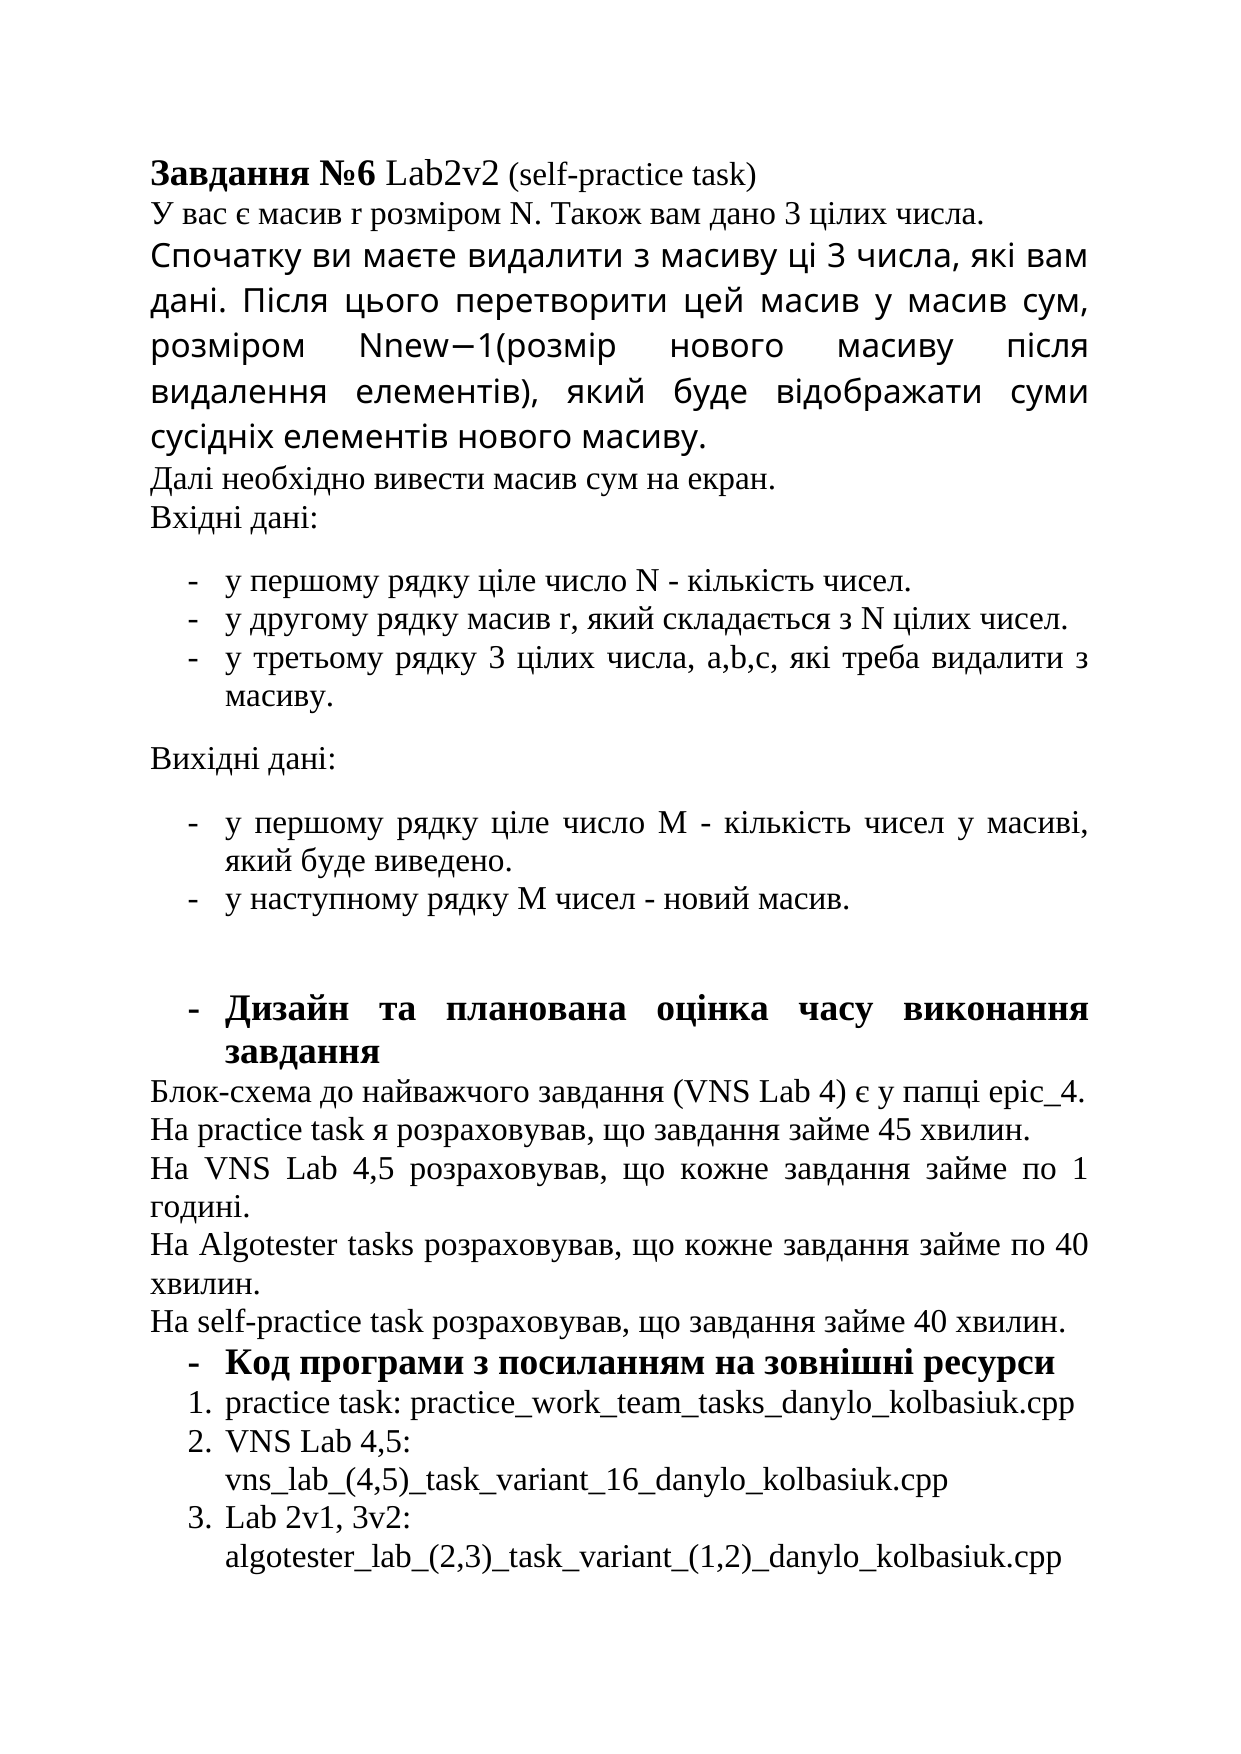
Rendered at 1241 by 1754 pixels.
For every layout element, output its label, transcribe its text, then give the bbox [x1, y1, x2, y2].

list у другому рядку масив r, який складається з N цілих чисел. [187, 598, 1090, 637]
text На VNS Lab 4,5 розраховував, що кожне завдання займе по 1 годині. [150, 1148, 1090, 1224]
text Далі необхідно вивести масив сум на екран. [150, 458, 1090, 497]
list Код програми з посиланням на зовнішні ресурси [187, 1339, 1090, 1383]
list practice task: practice_work_team_tasks_danylo_kolbasiuk.cpp [187, 1383, 1090, 1421]
text Завдання №6 Lab2v2 (self-practice task) [150, 150, 1090, 193]
list VNS Lab 4,5: vns_lab_(4,5)_task_variant_16_danylo_kolbasiuk.cpp [187, 1421, 1090, 1498]
text Блок-схема до найважчого завдання (VNS Lab 4) є у папці epic_4. [150, 1071, 1090, 1109]
list у наступному рядку M чисел - новий масив. [187, 878, 1090, 917]
text На self-practice task розраховував, що завдання займе 40 хвилин. [150, 1301, 1090, 1339]
text Вхідні дані: [150, 497, 1090, 535]
text На Algotester tasks розраховував, що кожне завдання займе по 40 хвилин. [150, 1224, 1090, 1301]
text Вихідні дані: [150, 738, 1090, 777]
text У вас є масив r розміром N. Також вам дано 3 цілих числа. [150, 193, 1090, 231]
list у третьому рядку 3 цілих числа, a,b,c, які треба видалити з масиву. [187, 637, 1090, 713]
list Lab 2v1, 3v2: algotester_lab_(2,3)_task_variant_(1,2)_danylo_kolbasiuk.cpp [187, 1498, 1090, 1574]
list у першому рядку ціле число M - кількість чисел у масиві, який буде виведено. [187, 802, 1090, 878]
text На practice task я розраховував, що завдання займе 45 хвилин. [150, 1109, 1090, 1148]
text Спочатку ви маєте видалити з масиву ці 3 числа, які вам дані. Після цього перетворити цей масив у масив сум, розміром Nnew−1(розмір нового масиву після видалення елементів), який буде відображати суми сусідніх елементів нового масиву. [150, 231, 1090, 458]
list Дизайн та планована оцінка часу виконання завдання [187, 985, 1090, 1071]
list у першому рядку ціле число N - кількість чисел. [187, 560, 1090, 598]
